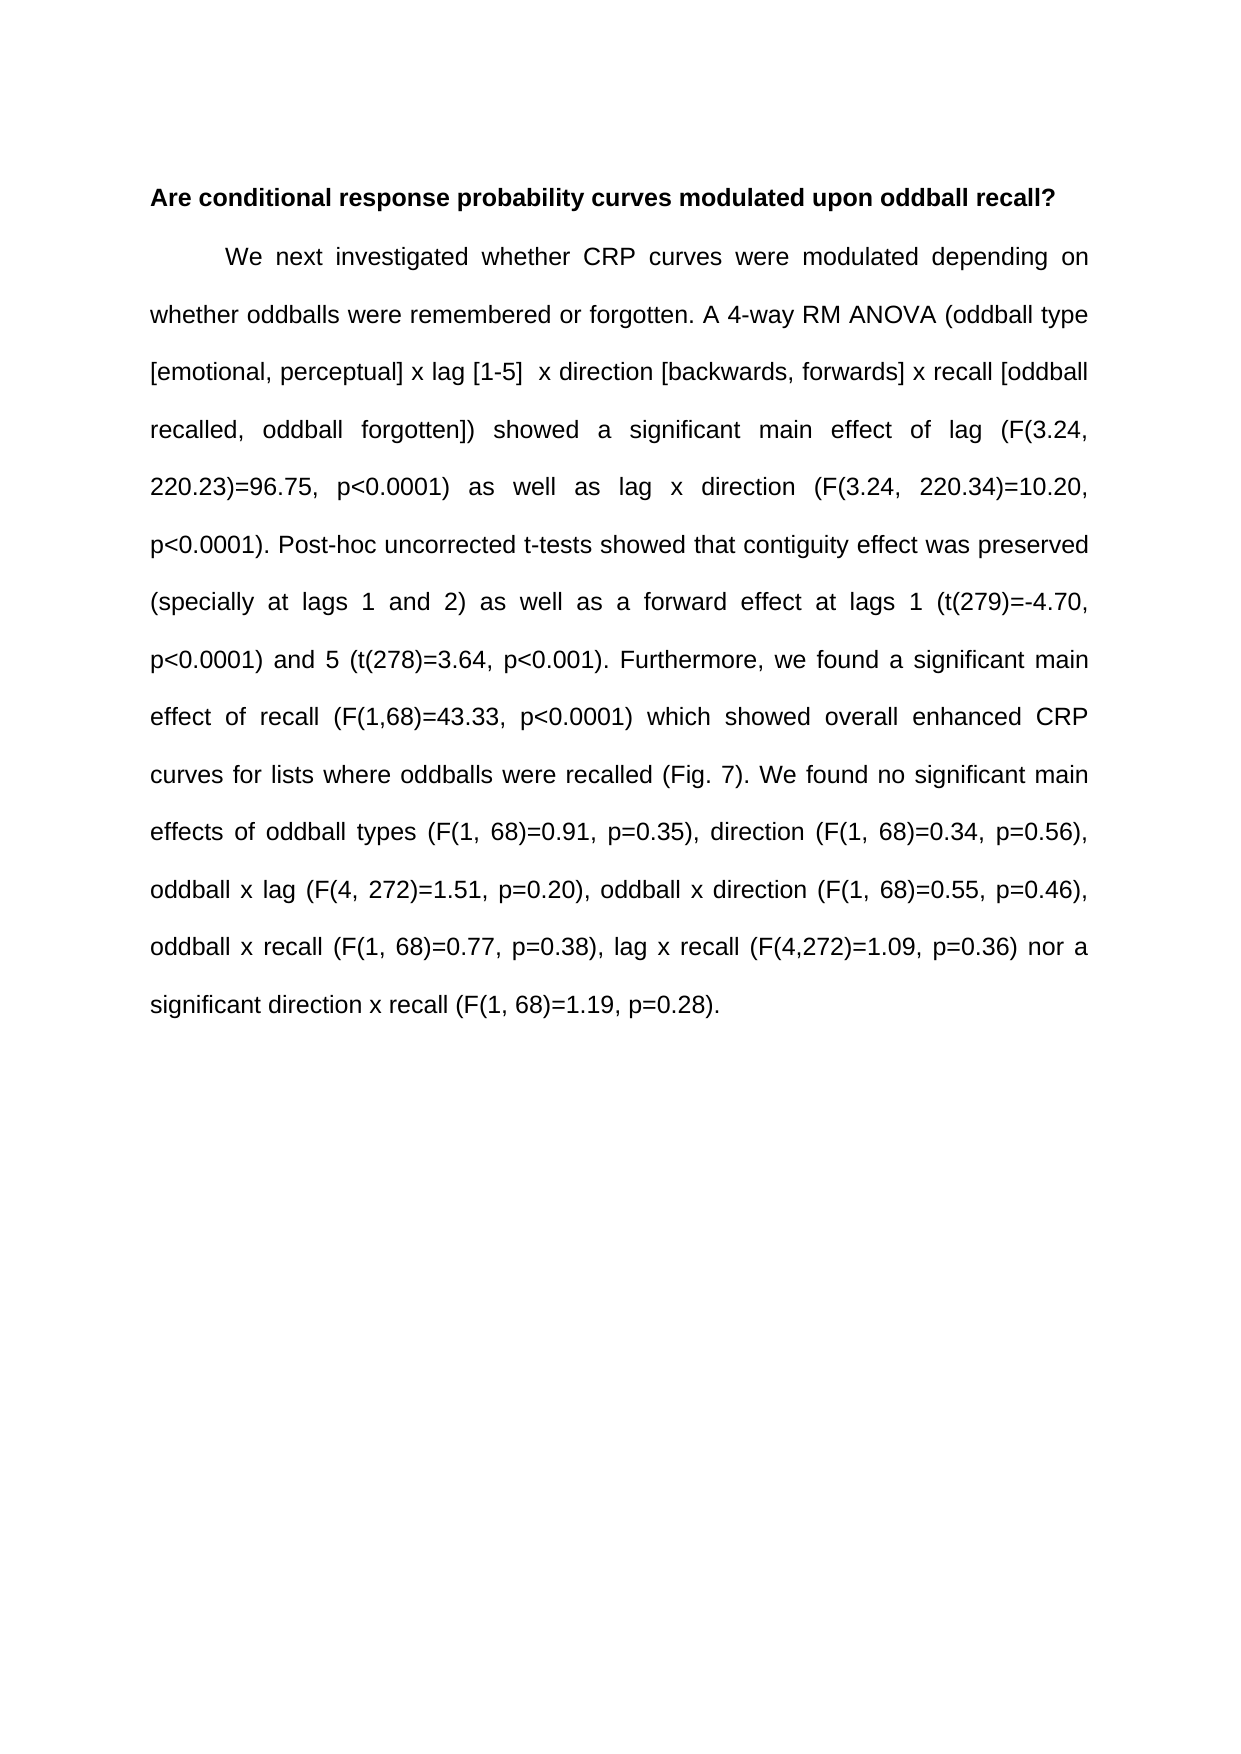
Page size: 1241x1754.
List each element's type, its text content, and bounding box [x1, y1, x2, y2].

text We next investigated whether CRP curves were modulated depending on whether oddballs were remembered or forgotten. A 4-way RM ANOVA (oddball type [emotional, perceptual] x lag [1-5] x direction [backwards, forwards] x recall [oddball recalled, oddball forgotten]) showed a significant main effect of lag (F(3.24, 220.23)=96.75, p<0.0001) as well as lag x direction (F(3.24, 220.34)=10.20, p<0.0001). Post-hoc uncorrected t-tests showed that contiguity effect was preserved (specially at lags 1 and 2) as well as a forward effect at lags 1 (t(279)=-4.70, p<0.0001) and 5 (t(278)=3.64, p<0.001). Furthermore, we found a significant main effect of recall (F(1,68)=43.33, p<0.0001) which showed overall enhanced CRP curves for lists where oddballs were recalled (Fig. 7). We found no significant main effects of oddball types (F(1, 68)=0.91, p=0.35), direction (F(1, 68)=0.34, p=0.56), oddball x lag (F(4, 272)=1.51, p=0.20), oddball x direction (F(1, 68)=0.55, p=0.46), oddball x recall (F(1, 68)=0.77, p=0.38), lag x recall (F(4,272)=1.09, p=0.36) nor a significant direction x recall (F(1, 68)=1.19, p=0.28). [150, 242, 1090, 1018]
subtitle Are conditional response probability curves modulated upon oddball recall? [150, 183, 1090, 212]
